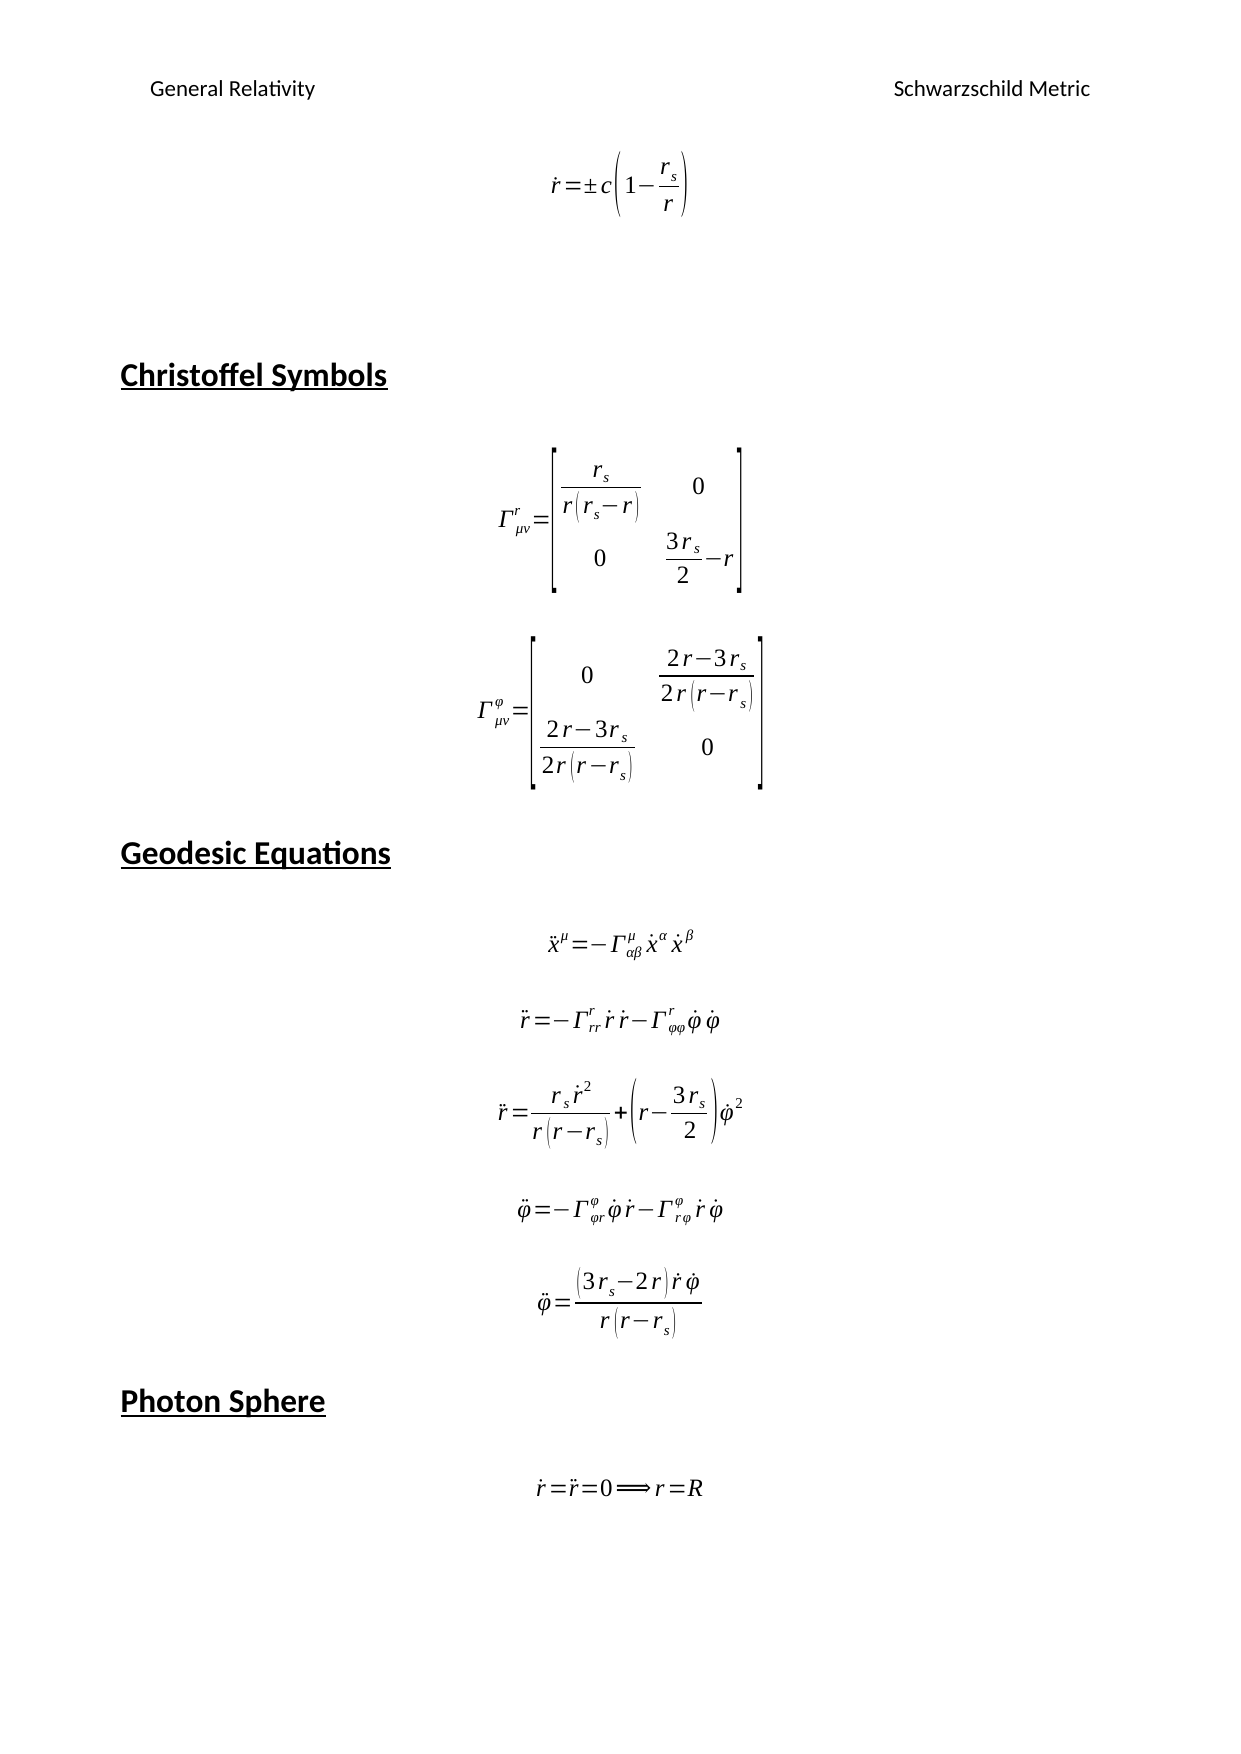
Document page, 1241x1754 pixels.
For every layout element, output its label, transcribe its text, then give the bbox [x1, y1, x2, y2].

text Christoffel Symbols [120, 354, 1120, 394]
text Geodesic Equations [120, 832, 1120, 873]
text Photon Sphere [120, 1380, 1120, 1421]
